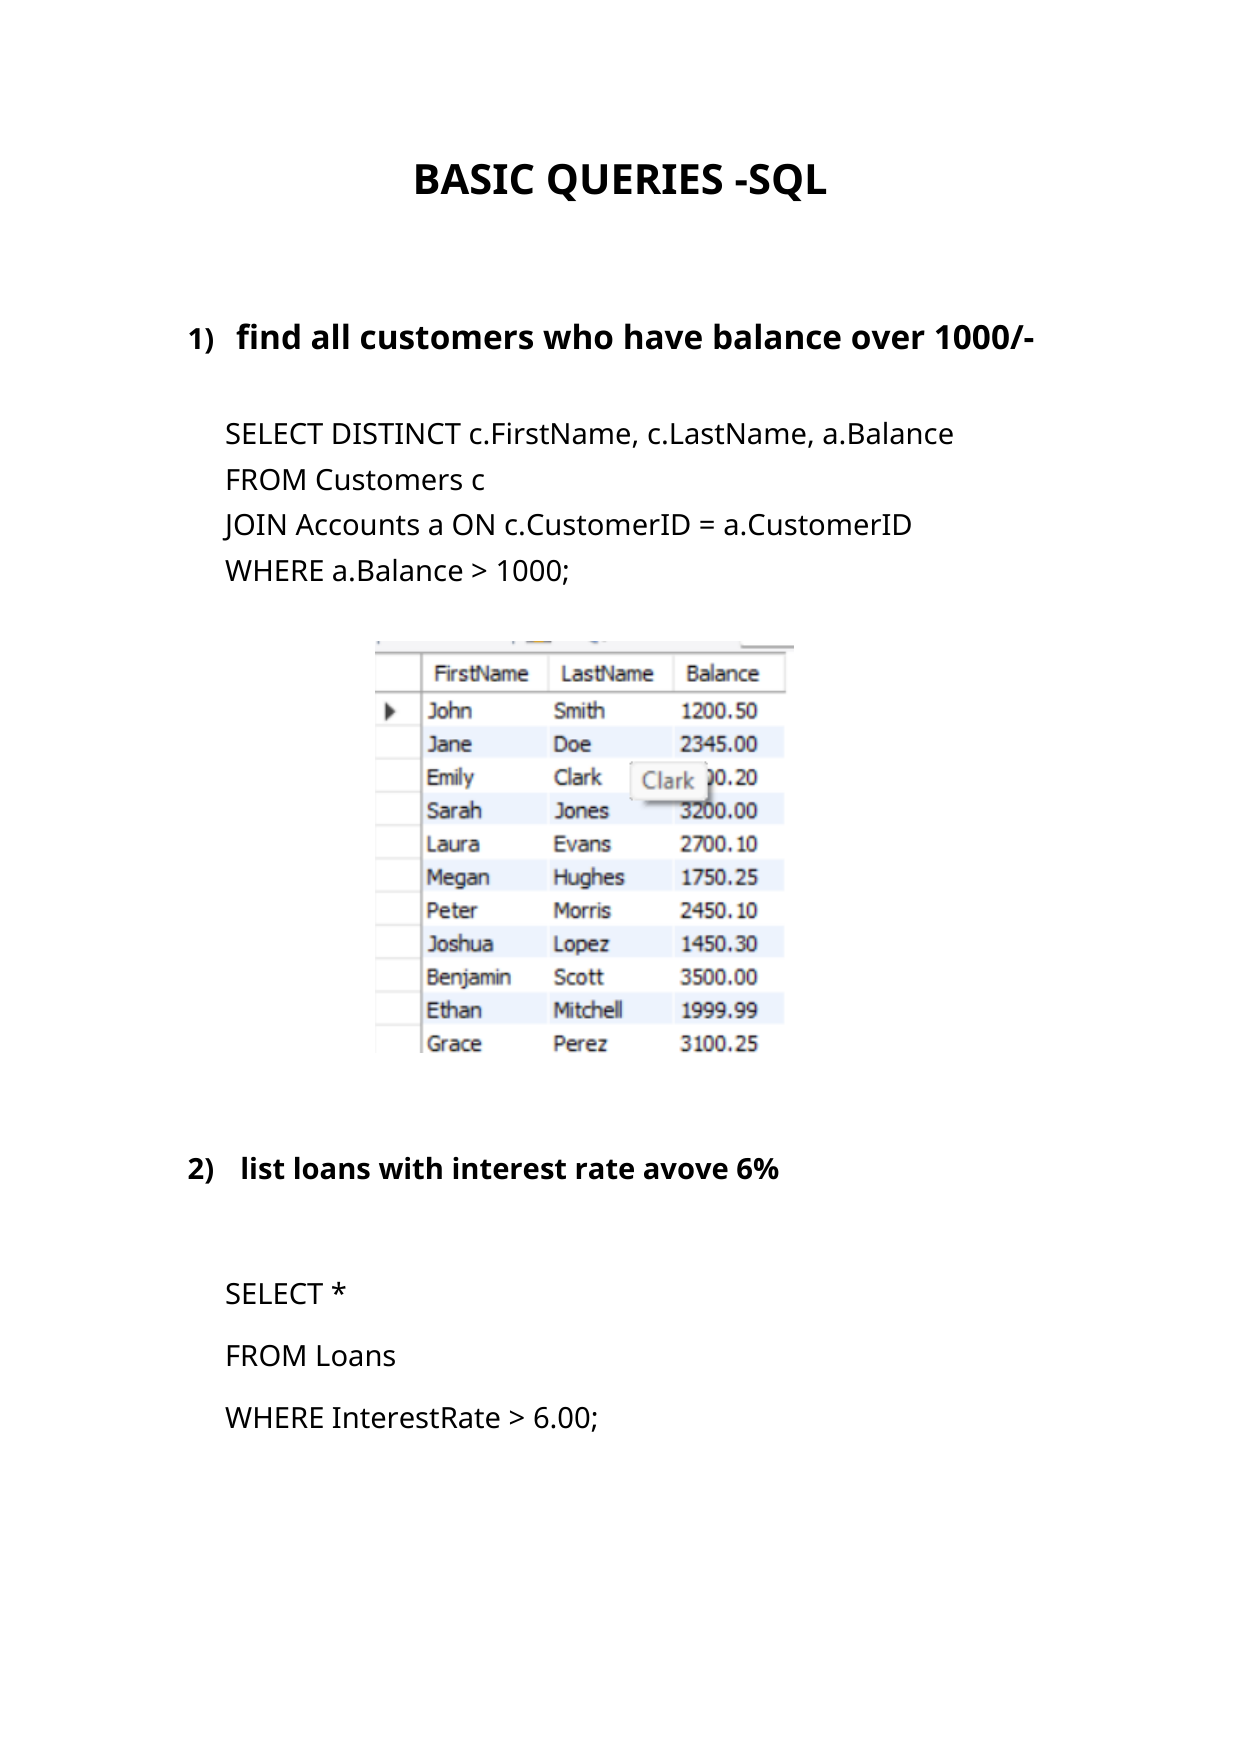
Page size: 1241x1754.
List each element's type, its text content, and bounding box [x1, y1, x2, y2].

text WHERE InterestRate > 6.00; [225, 1397, 1090, 1437]
list list loans with interest rate avove 6% [187, 1148, 1090, 1188]
text BASIC QUERIES -SQL [150, 150, 1090, 207]
list FROM Customers c [225, 459, 1090, 498]
list JOIN Accounts a ON c.CustomerID = a.CustomerID [225, 504, 1090, 544]
picture [375, 641, 794, 1053]
text FROM Loans [225, 1335, 1090, 1375]
text SELECT * [225, 1273, 1090, 1313]
list WHERE a.Balance > 1000; [225, 550, 1090, 590]
list find all customers who have balance over 1000/- [187, 314, 1090, 359]
list SELECT DISTINCT c.FirstName, c.LastName, a.Balance [225, 413, 1090, 453]
